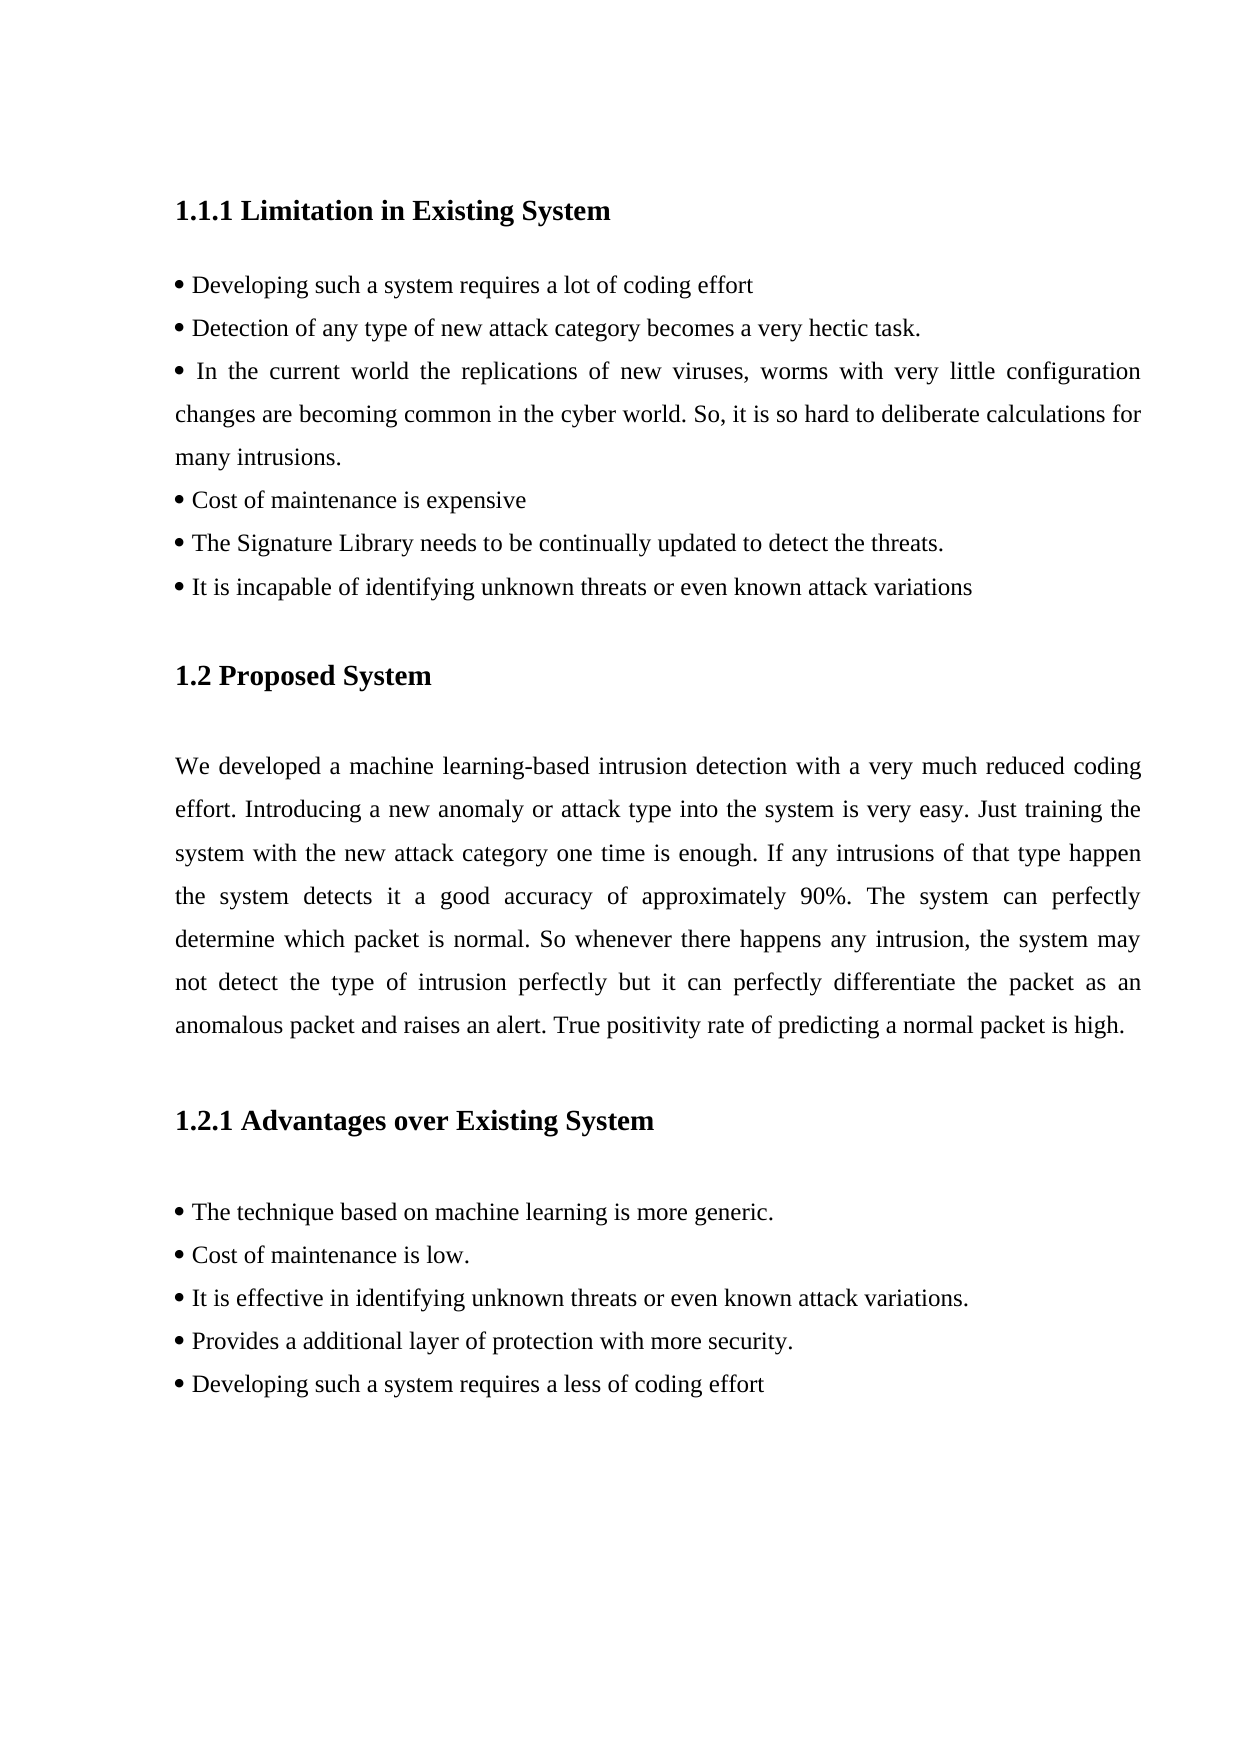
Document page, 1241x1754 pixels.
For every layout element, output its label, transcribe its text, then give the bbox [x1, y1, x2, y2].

text It is effective in identifying unknown threats or even known attack variations. [175, 1283, 1142, 1312]
text Detection of any type of new attack category becomes a very hectic task. [175, 313, 1142, 342]
text Developing such a system requires a less of coding effort [175, 1369, 1142, 1398]
text The technique based on machine learning is more generic. [175, 1197, 1142, 1226]
text Provides a additional layer of protection with more security. [175, 1326, 1142, 1355]
text Cost of maintenance is low. [175, 1240, 1142, 1269]
text Developing such a system requires a lot of coding effort [175, 270, 1142, 298]
text In the current world the replications of new viruses, worms with very little configuration changes are becoming common in the cyber world. So, it is so hard to deliberate calculations for many intrusions. [175, 356, 1142, 471]
text 1.1.1 Limitation in Existing System [175, 193, 1142, 227]
text The Signature Library needs to be continually updated to detect the threats. [175, 528, 1142, 557]
text 1.2.1 Advantages over Existing System [175, 1103, 1142, 1137]
text We developed a machine learning-based intrusion detection with a very much reduced coding effort. Introducing a new anomaly or attack type into the system is very easy. Just training the system with the new attack category one time is enough. If any intrusions of that type happen the system detects it a good accuracy of approximately 90%. The system can perfectly determine which packet is normal. So whenever there happens any intrusion, the system may not detect the type of intrusion perfectly but it can perfectly differentiate the packet as an anomalous packet and raises an alert. True positivity rate of predicting a normal packet is high. [175, 751, 1142, 1039]
text It is incapable of identifying unknown threats or even known attack variations [175, 572, 1142, 600]
text Cost of maintenance is expensive [175, 485, 1142, 514]
text 1.2 Proposed System [175, 658, 1142, 691]
